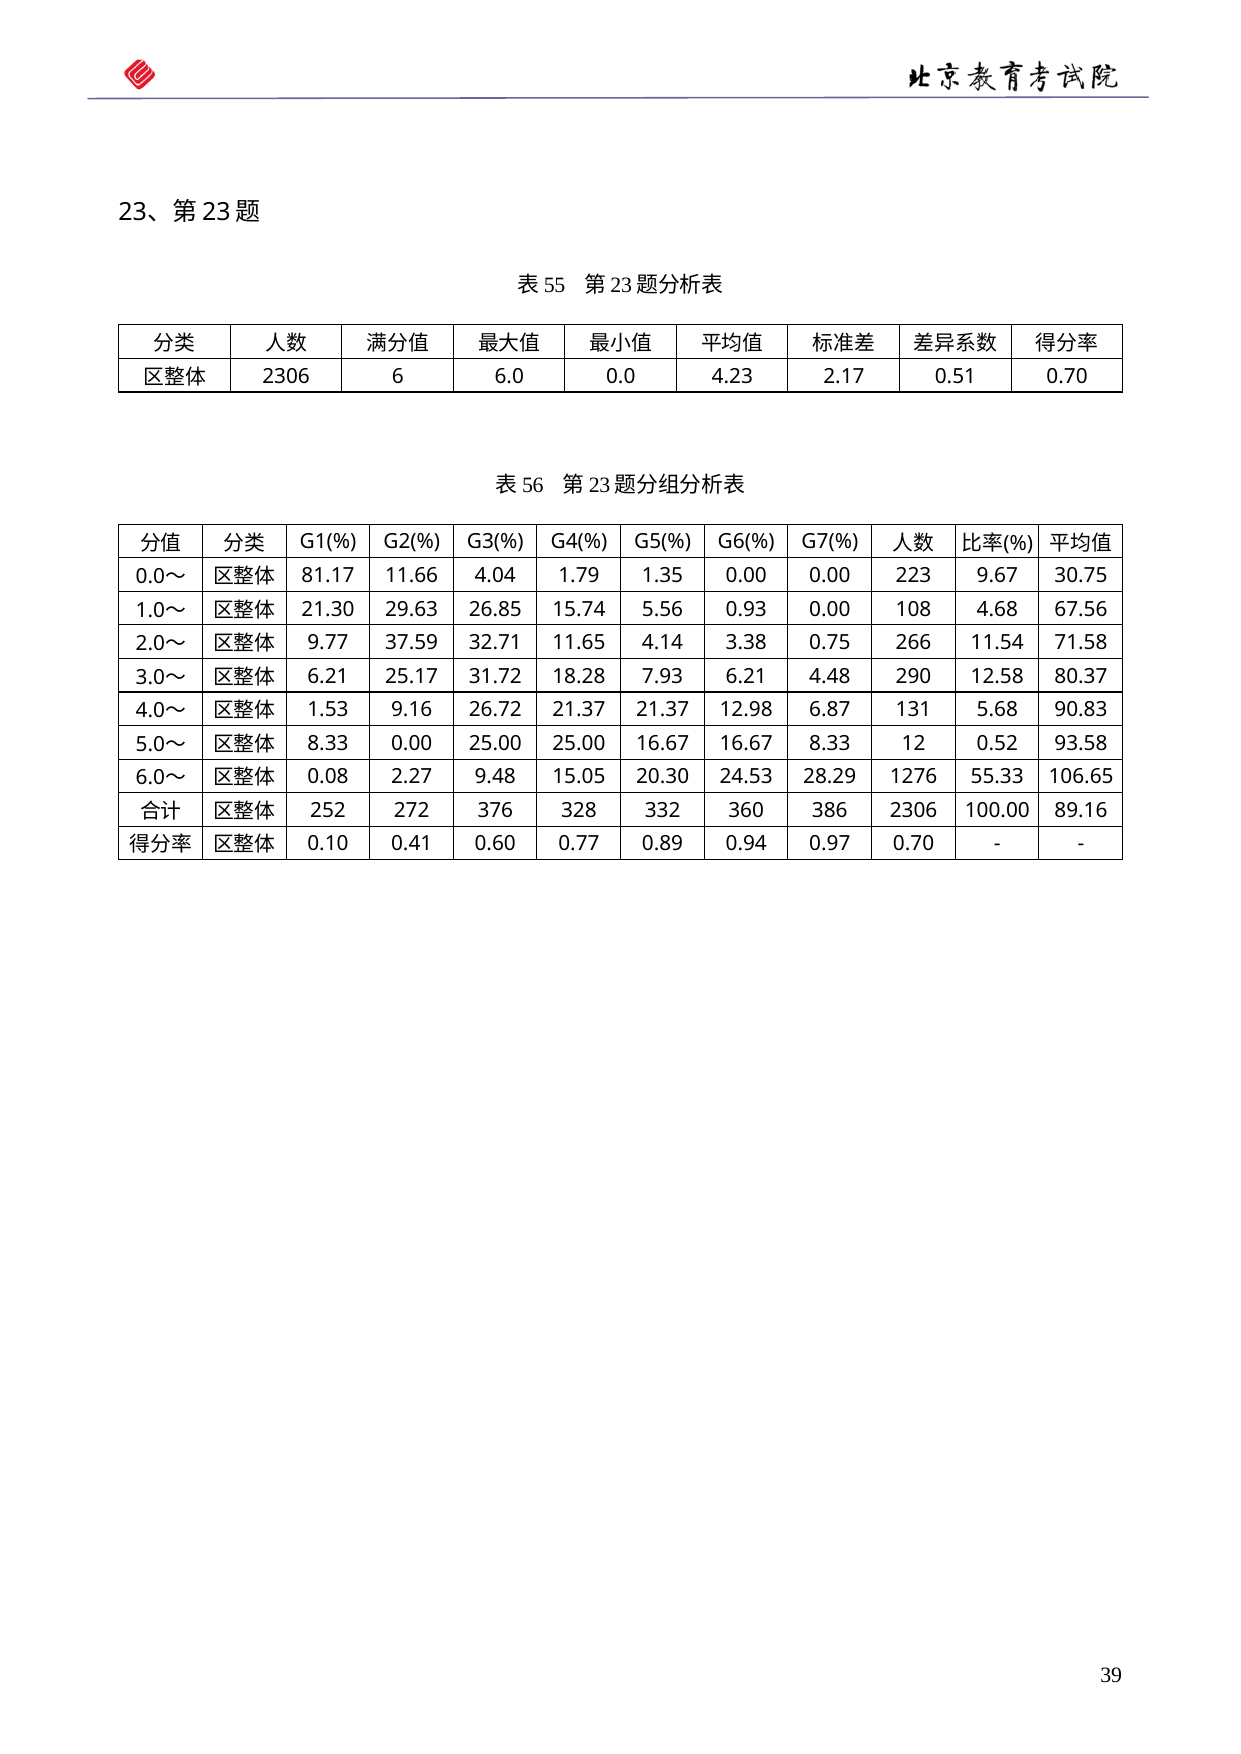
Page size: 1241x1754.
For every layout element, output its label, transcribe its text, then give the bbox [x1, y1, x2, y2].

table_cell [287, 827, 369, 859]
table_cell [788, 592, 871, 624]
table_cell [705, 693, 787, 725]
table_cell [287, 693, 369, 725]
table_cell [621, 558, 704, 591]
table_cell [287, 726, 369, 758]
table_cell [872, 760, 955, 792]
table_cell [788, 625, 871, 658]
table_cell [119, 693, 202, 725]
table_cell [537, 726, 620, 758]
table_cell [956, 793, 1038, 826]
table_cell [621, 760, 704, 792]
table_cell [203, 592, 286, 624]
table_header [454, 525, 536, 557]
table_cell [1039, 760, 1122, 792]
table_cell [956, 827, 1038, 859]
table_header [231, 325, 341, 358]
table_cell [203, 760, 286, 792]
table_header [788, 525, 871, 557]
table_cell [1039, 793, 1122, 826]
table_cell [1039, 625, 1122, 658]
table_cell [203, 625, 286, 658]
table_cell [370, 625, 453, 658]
picture [909, 56, 1123, 94]
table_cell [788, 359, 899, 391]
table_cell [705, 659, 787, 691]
picture [118, 56, 164, 94]
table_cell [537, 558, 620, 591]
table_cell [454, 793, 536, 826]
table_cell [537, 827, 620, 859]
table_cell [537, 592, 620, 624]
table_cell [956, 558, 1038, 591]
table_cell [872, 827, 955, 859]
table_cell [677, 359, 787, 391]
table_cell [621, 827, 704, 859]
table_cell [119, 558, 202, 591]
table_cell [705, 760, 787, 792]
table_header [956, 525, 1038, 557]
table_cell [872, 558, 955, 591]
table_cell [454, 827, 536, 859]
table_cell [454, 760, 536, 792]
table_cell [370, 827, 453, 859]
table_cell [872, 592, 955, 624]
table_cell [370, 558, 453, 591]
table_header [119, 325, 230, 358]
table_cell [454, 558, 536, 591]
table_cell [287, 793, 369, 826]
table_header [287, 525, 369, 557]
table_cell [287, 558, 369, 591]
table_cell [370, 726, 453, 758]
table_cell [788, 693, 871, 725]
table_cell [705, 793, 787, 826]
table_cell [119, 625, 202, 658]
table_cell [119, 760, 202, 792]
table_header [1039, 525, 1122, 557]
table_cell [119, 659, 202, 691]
text 表 56 第23题分组分析表 [118, 466, 1122, 499]
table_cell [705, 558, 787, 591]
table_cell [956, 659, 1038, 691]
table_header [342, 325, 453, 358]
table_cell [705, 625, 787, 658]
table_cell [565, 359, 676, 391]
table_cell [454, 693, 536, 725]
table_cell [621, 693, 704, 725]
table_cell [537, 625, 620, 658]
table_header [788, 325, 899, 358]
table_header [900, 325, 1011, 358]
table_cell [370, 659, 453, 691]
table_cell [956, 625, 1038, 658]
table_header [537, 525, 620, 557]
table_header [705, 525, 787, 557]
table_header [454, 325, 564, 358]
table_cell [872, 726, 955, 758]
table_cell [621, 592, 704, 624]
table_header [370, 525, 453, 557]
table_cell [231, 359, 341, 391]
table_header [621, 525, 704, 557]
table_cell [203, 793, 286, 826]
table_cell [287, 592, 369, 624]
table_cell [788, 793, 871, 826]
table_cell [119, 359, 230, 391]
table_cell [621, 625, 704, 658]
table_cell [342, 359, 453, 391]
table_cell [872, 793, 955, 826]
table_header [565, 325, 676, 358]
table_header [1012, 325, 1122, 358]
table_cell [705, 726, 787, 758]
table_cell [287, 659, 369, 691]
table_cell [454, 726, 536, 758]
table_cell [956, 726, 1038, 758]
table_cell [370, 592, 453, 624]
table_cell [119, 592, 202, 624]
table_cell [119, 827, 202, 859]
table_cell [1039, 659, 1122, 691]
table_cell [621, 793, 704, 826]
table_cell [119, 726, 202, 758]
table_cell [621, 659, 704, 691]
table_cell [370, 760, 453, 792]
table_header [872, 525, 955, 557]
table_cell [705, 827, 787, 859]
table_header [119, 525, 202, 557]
title 第23题 [118, 177, 1122, 242]
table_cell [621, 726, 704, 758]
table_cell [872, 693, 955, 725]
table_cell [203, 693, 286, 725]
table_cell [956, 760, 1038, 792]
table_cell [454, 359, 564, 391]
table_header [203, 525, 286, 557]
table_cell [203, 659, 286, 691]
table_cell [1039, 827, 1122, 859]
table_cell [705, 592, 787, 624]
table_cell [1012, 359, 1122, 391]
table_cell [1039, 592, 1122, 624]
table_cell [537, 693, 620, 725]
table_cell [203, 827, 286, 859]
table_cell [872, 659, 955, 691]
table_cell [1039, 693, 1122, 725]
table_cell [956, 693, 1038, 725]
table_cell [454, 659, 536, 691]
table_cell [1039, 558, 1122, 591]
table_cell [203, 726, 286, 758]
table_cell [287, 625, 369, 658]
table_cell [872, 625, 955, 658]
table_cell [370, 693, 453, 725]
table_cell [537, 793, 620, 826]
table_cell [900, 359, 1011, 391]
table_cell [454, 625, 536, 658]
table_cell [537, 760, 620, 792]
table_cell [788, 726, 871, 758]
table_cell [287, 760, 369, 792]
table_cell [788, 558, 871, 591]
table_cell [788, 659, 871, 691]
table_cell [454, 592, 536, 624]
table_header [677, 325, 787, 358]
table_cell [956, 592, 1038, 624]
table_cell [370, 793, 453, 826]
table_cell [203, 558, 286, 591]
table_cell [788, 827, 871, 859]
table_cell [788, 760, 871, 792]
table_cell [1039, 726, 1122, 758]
text 表 55 第23题分析表 [118, 267, 1122, 299]
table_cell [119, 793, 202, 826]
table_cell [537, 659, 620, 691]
